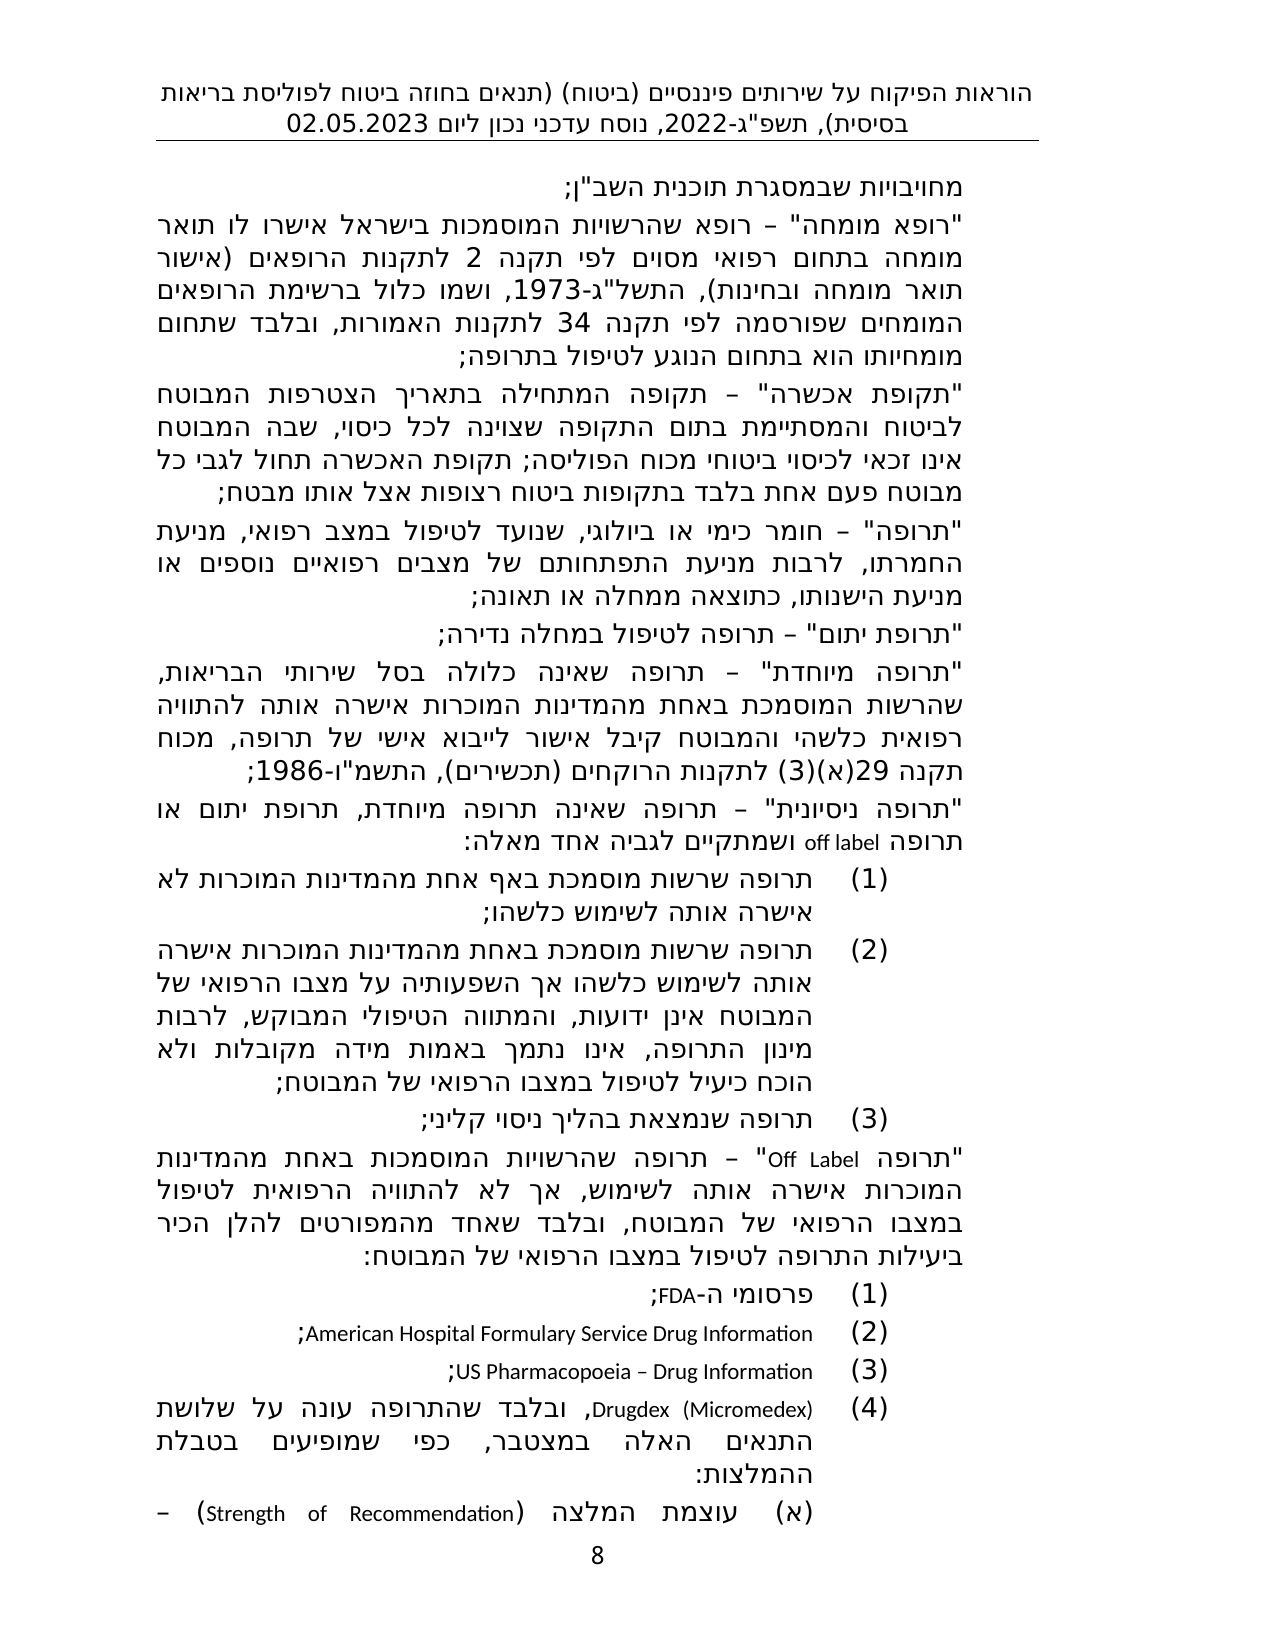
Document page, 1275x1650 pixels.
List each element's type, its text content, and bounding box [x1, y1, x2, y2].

text "מדינות מוכרות" – ישראל, ארצות הברית, קנדה, אוסטרליה, ניו זילנד, שווייץ, נורווגיה, איסלנד, אחת מהמדינות החברות באיחוד האירופי לפני מאי 2004, או במסלול הרישום המרכזי של האיחוד האירופי (EMEA); [156, 177, 964, 277]
text "תרופה" – חומר כימי או ביולוגי, שנועד לטיפול במצב רפואי, מניעת החמרתו, לרבות מניעת התפתחותם של מצבים רפואיים נוספים או מניעת הישנותו, כתוצאה ממחלה או תאונה; [156, 829, 964, 926]
text (1) תרופה שרשות מוסמכת באף אחת מהמדינות המוכרות לא אישרה אותה לשימוש כלשהו; [156, 1181, 889, 1245]
text "מרשם" – מסמך רפואי חתום ביד רופא מומחה או רופא בית חולים, לפי בחירת המבוטח, המאשר את הצורך בטיפול התרופתי ומורה על אופן השימוש בתרופה, את המינון ומשך הטיפול הנדרש; [156, 283, 964, 381]
text (2) תרופה שרשות מוסמכת באחת מהמדינות המוכרות אישרה אותה לשימוש כלשהו אך השפעותיה על מצבו הרפואי של המבוטח אינן ידועות, והמתווה הטיפולי המבוקש, לרבות מינון התרופה, אינו נתמך באמות מידה מקובלות ולא הוכח כיעיל לטיפול במצבו הרפואי של המבוטח; [156, 1252, 889, 1414]
text "סל שירותי הבריאות" – מכלול השירותים הרפואיים והתרופות שנותנות קופות החולים לחבריהן, לפי חוק ביטוח בריאות ממלכתי, התשנ"ד-1994, או מכוח מחויבות אחרת שבין הקופה לכלל מבוטחיה, למעט מחויבויות שבמסגרת תוכנית השב"ן; [156, 387, 964, 517]
text "רופא מומחה" – רופא שהרשויות המוסמכות בישראל אישרו לו תואר מומחה בתחום רפואי מסוים לפי תקנה 2 לתקנות הרופאים (אישור תואר מומחה ובחינות), התשל"ג-1973, ושמו כלול ברשימת הרופאים המומחים שפורסמה לפי תקנה 34 לתקנות האמורות, ובלבד שתחום מומחיותו הוא בתחום הנוגע לטיפול בתרופה; [156, 523, 964, 686]
text "תקופת אכשרה" – תקופה המתחילה בתאריך הצטרפות המבוטח לביטוח והמסתיימת בתום התקופה שצוינה לכל כיסוי, שבה המבוטח אינו זכאי לכיסוי ביטוחי מכוח הפוליסה; תקופת האכשרה תחול לגבי כל מבוטח פעם אחת בלבד בתקופות ביטוח רצופות אצל אותו מבטח; [156, 693, 964, 823]
text (3) תרופה שנמצאת בהליך ניסוי קליני; [156, 1421, 889, 1452]
text "תרופה ניסיונית" – תרופה שאינה תרופה מיוחדת, תרופת יתום או תרופה off label ושמתקיים לגביה אחד מאלה: [156, 1107, 964, 1174]
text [156, 1459, 964, 1526]
text "תרופה מיוחדת" – תרופה שאינה כלולה בסל שירותי הבריאות, שהרשות המוסמכת באחת מהמדינות המוכרות אישרה אותה להתוויה רפואית כלשהי והמבוטח קיבל אישור לייבוא אישי של תרופה, מכוח תקנה 29(א)(3) לתקנות הרוקחים (תכשירים), התשמ"ו-1986; [156, 971, 964, 1101]
text "תרופת יתום" – תרופה לטיפול במחלה נדירה; [156, 933, 964, 964]
